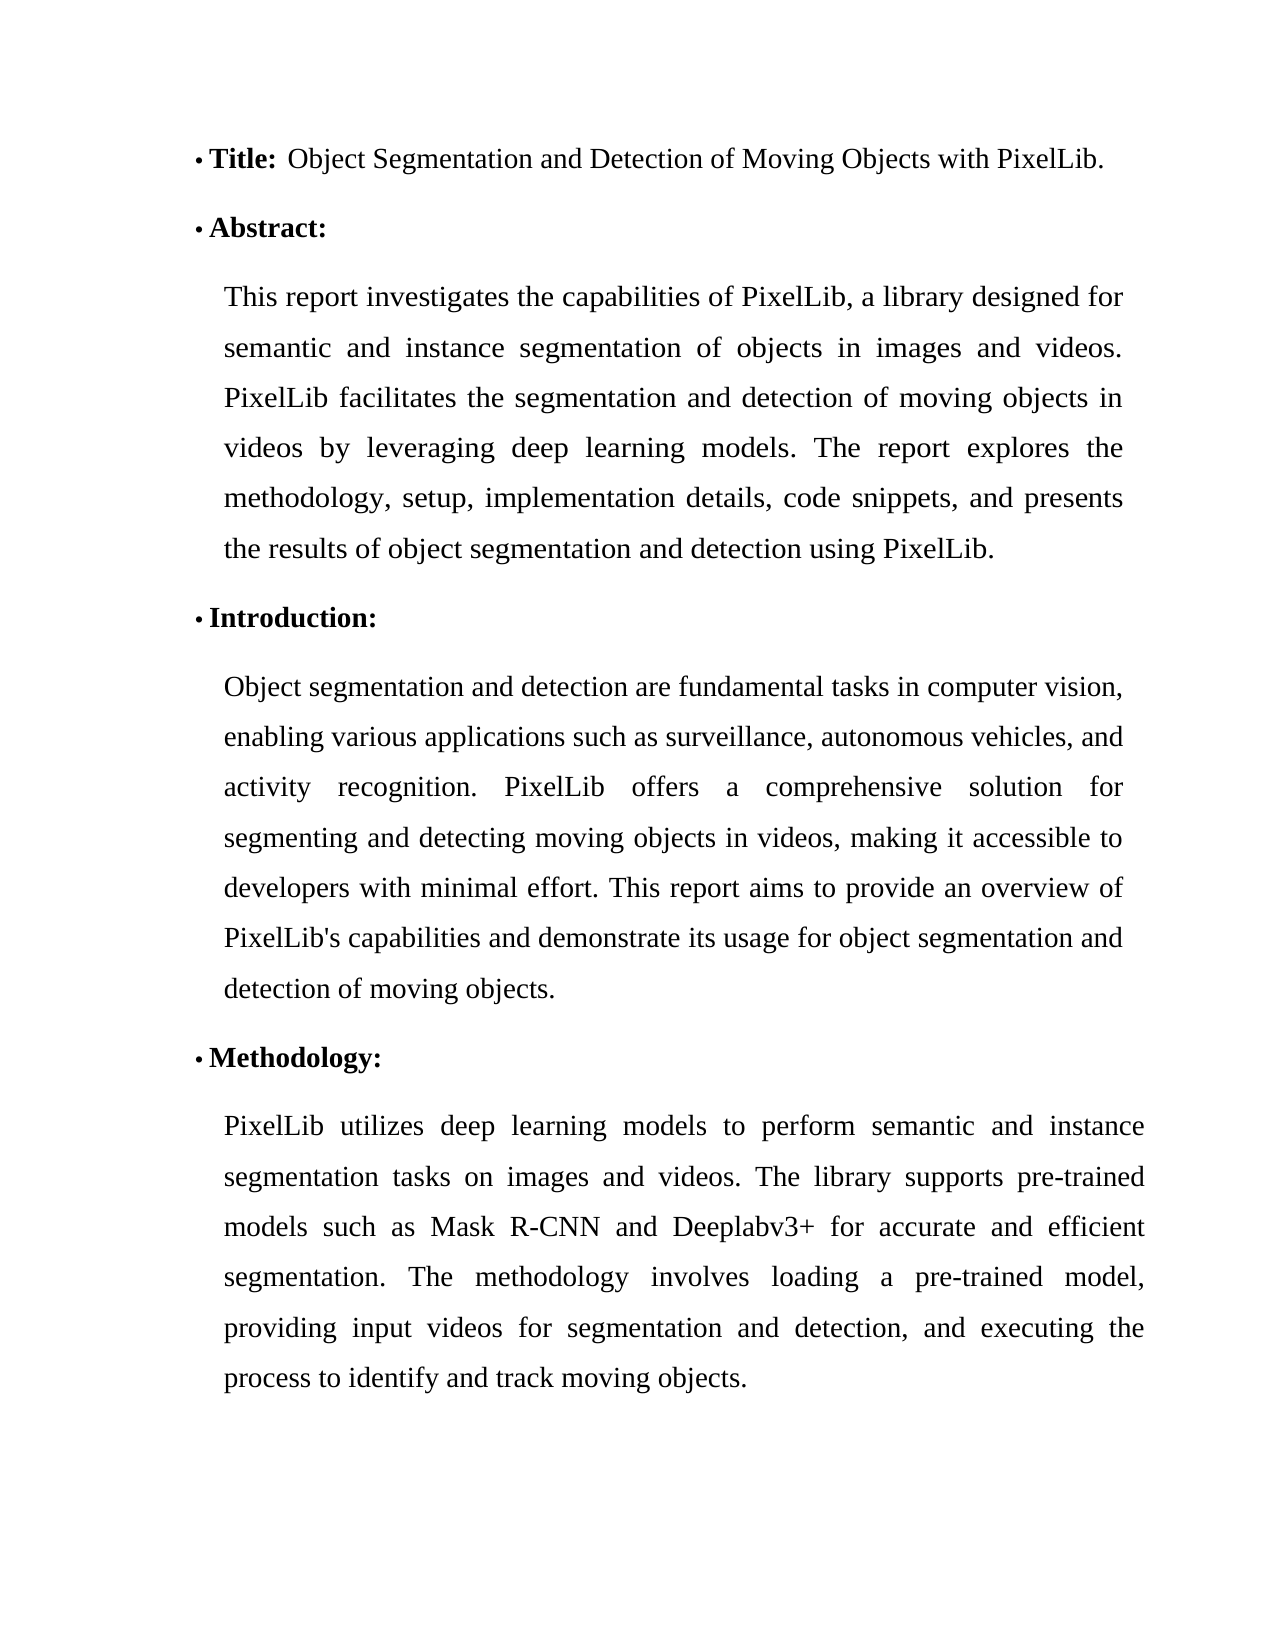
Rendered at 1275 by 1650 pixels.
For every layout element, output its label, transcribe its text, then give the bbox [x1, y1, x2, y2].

list Abstract: [195, 210, 1146, 244]
list Methodology: [195, 1040, 1146, 1073]
text PixelLib utilizes deep learning models to perform semantic and instance segmentation tasks on images and videos. The library supports pre-trained models such as Mask R-CNN and Deeplabv3+ for accurate and efficient segmentation. The methodology involves loading a pre-trained model, providing input videos for segmentation and detection, and executing the process to identify and track moving objects. [223, 1108, 1146, 1394]
text Object segmentation and detection are fundamental tasks in computer vision, enabling various applications such as surveillance, autonomous vehicles, and activity recognition. PixelLib offers a comprehensive solution for segmenting and detecting moving objects in videos, making it accessible to developers with minimal effort. This report aims to provide an overview of PixelLib's capabilities and demonstrate its usage for object segmentation and detection of moving objects. [223, 669, 1124, 1004]
list Introduction: [195, 600, 1146, 633]
text This report investigates the capabilities of PixelLib, a library designed for semantic and instance segmentation of objects in images and videos. PixelLib facilitates the segmentation and detection of moving objects in videos by leveraging deep learning models. The report explores the methodology, setup, implementation details, code snippets, and presents the results of object segmentation and detection using PixelLib. [223, 279, 1124, 564]
list Title: Object Segmentation and Detection of Moving Objects with PixelLib. [195, 141, 1146, 175]
